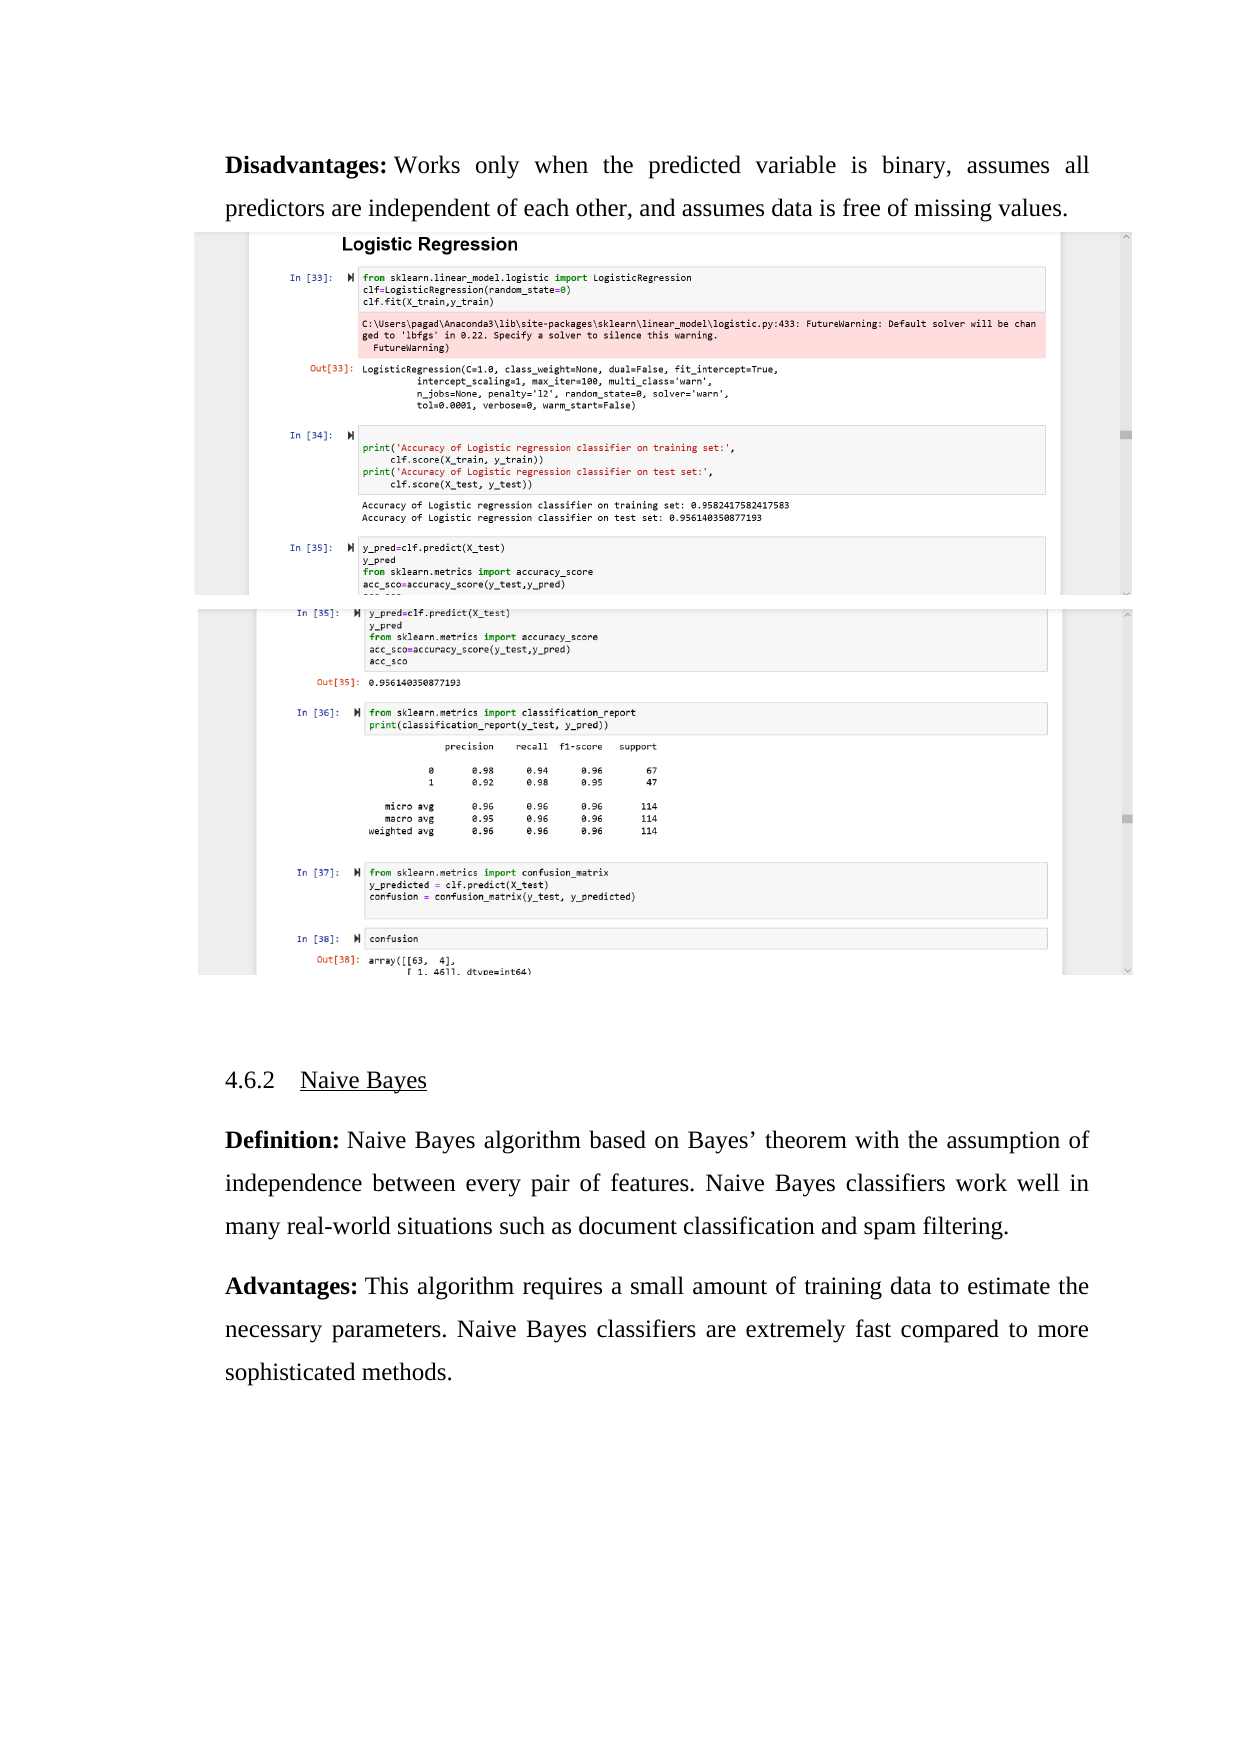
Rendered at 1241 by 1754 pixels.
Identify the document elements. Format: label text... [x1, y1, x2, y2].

list Naive Bayes [225, 1065, 1090, 1094]
picture [194, 232, 1132, 595]
picture [197, 609, 1133, 975]
text Disadvantages: Works only when the predicted variable is binary, assumes all predictors are independent of each other, and assumes data is free of missing values. [225, 150, 1090, 222]
text Definition: Naive Bayes algorithm based on Bayes’ theorem with the assumption of independence between every pair of features. Naive Bayes classifiers work well in many real-world situations such as document classification and spam filtering. [225, 1125, 1090, 1240]
text Advantages: This algorithm requires a small amount of training data to estimate the necessary parameters. Naive Bayes classifiers are extremely fast compared to more sophisticated methods. [225, 1271, 1090, 1386]
